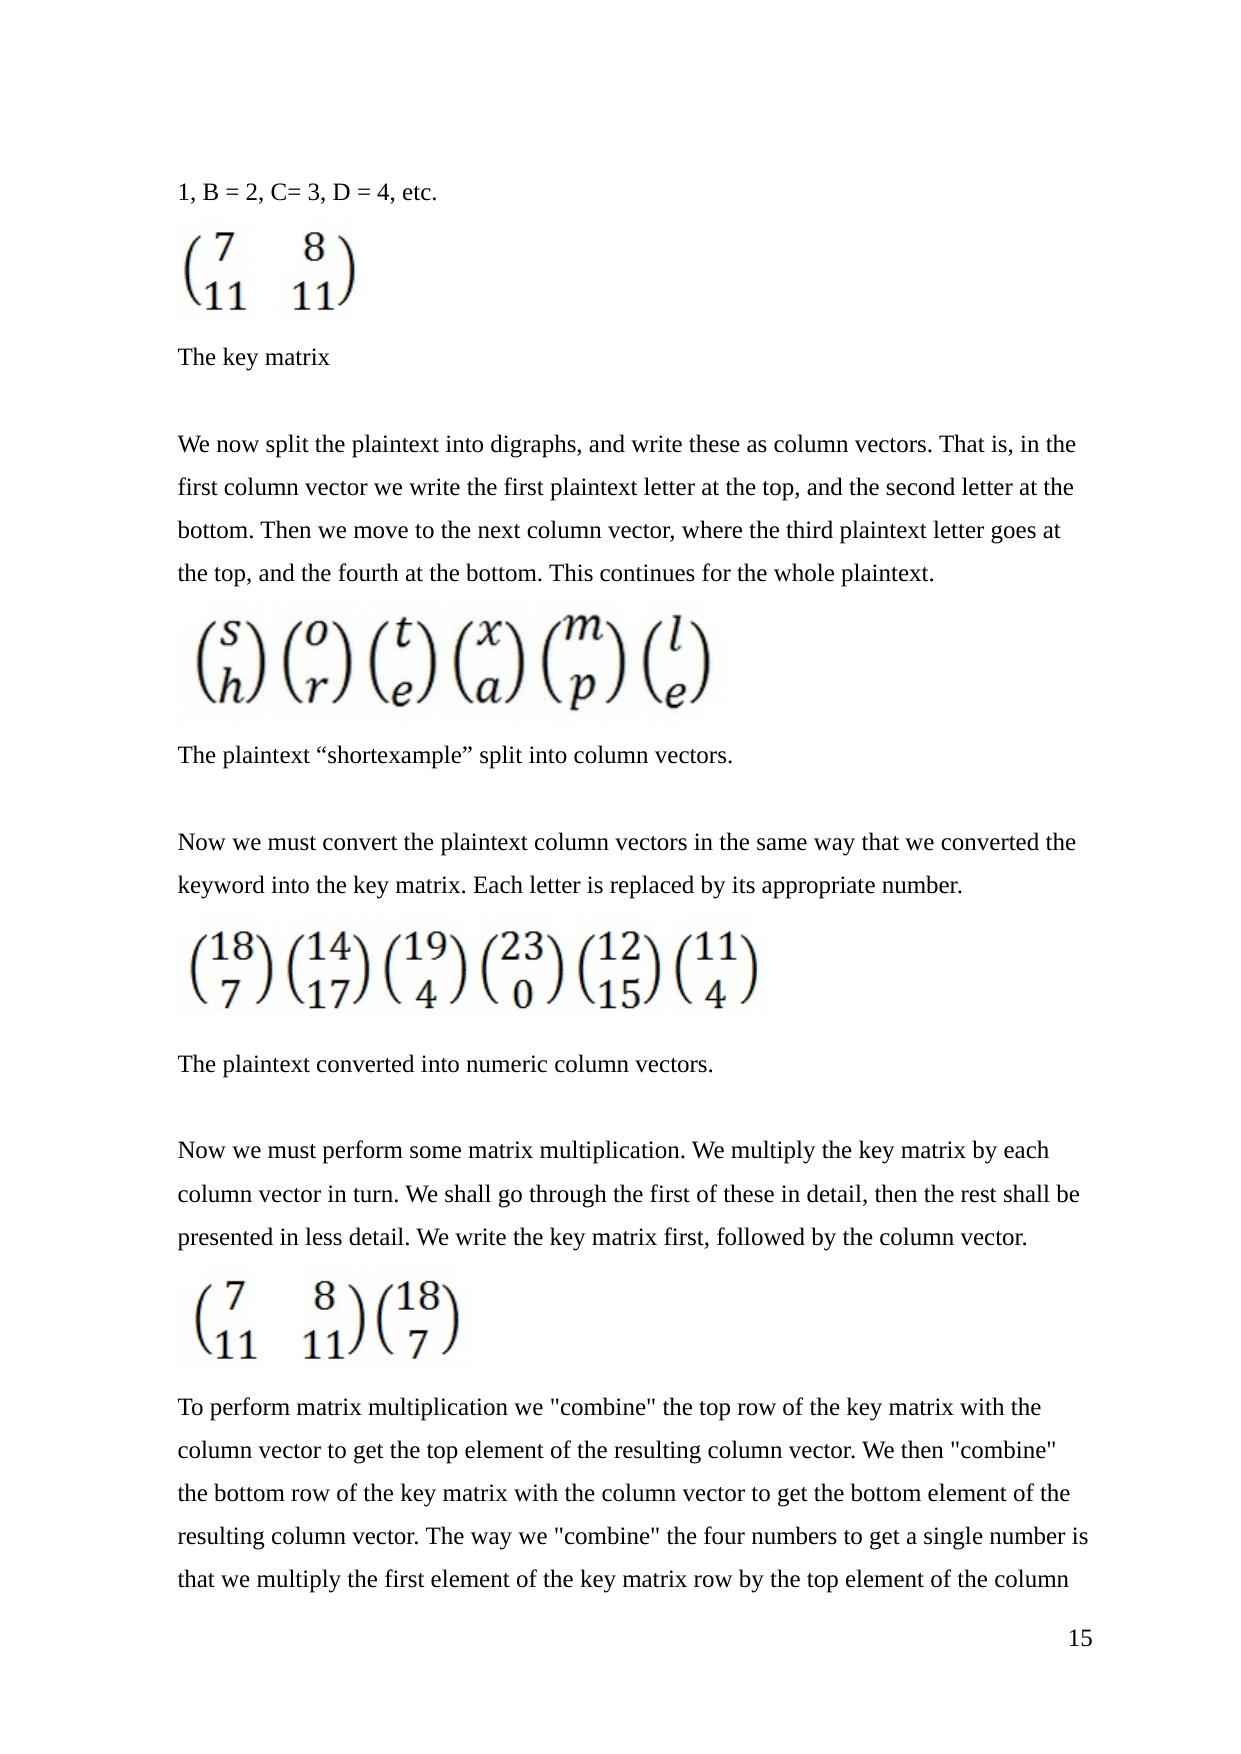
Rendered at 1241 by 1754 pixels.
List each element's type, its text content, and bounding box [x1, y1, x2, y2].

text Now we must perform some matrix multiplication. We multiply the key matrix by each column vector in turn. We shall go through the first of these in detail, then the rest shall be presented in less detail. We write the key matrix first, followed by the column vector. [177, 1136, 1092, 1251]
picture [177, 220, 364, 329]
picture [177, 601, 726, 727]
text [177, 1392, 1092, 1593]
picture [177, 1265, 471, 1378]
text The key matrix [177, 342, 1092, 371]
text We now split the plaintext into digraphs, and write these as column vectors. That is, in the first column vector we write the first plaintext letter at the top, and the second letter at the bottom. Then we move to the next column vector, where the third plaintext letter goes at the top, and the fourth at the bottom. This continues for the whole plaintext. [177, 429, 1092, 587]
text The plaintext converted into numeric column vectors. [177, 1049, 1092, 1078]
picture [177, 913, 768, 1035]
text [177, 177, 1092, 206]
text The plaintext “shortexample” split into column vectors. [177, 741, 1092, 769]
text Now we must convert the plaintext column vectors in the same way that we converted the keyword into the key matrix. Each letter is replaced by its appropriate number. [177, 827, 1092, 899]
